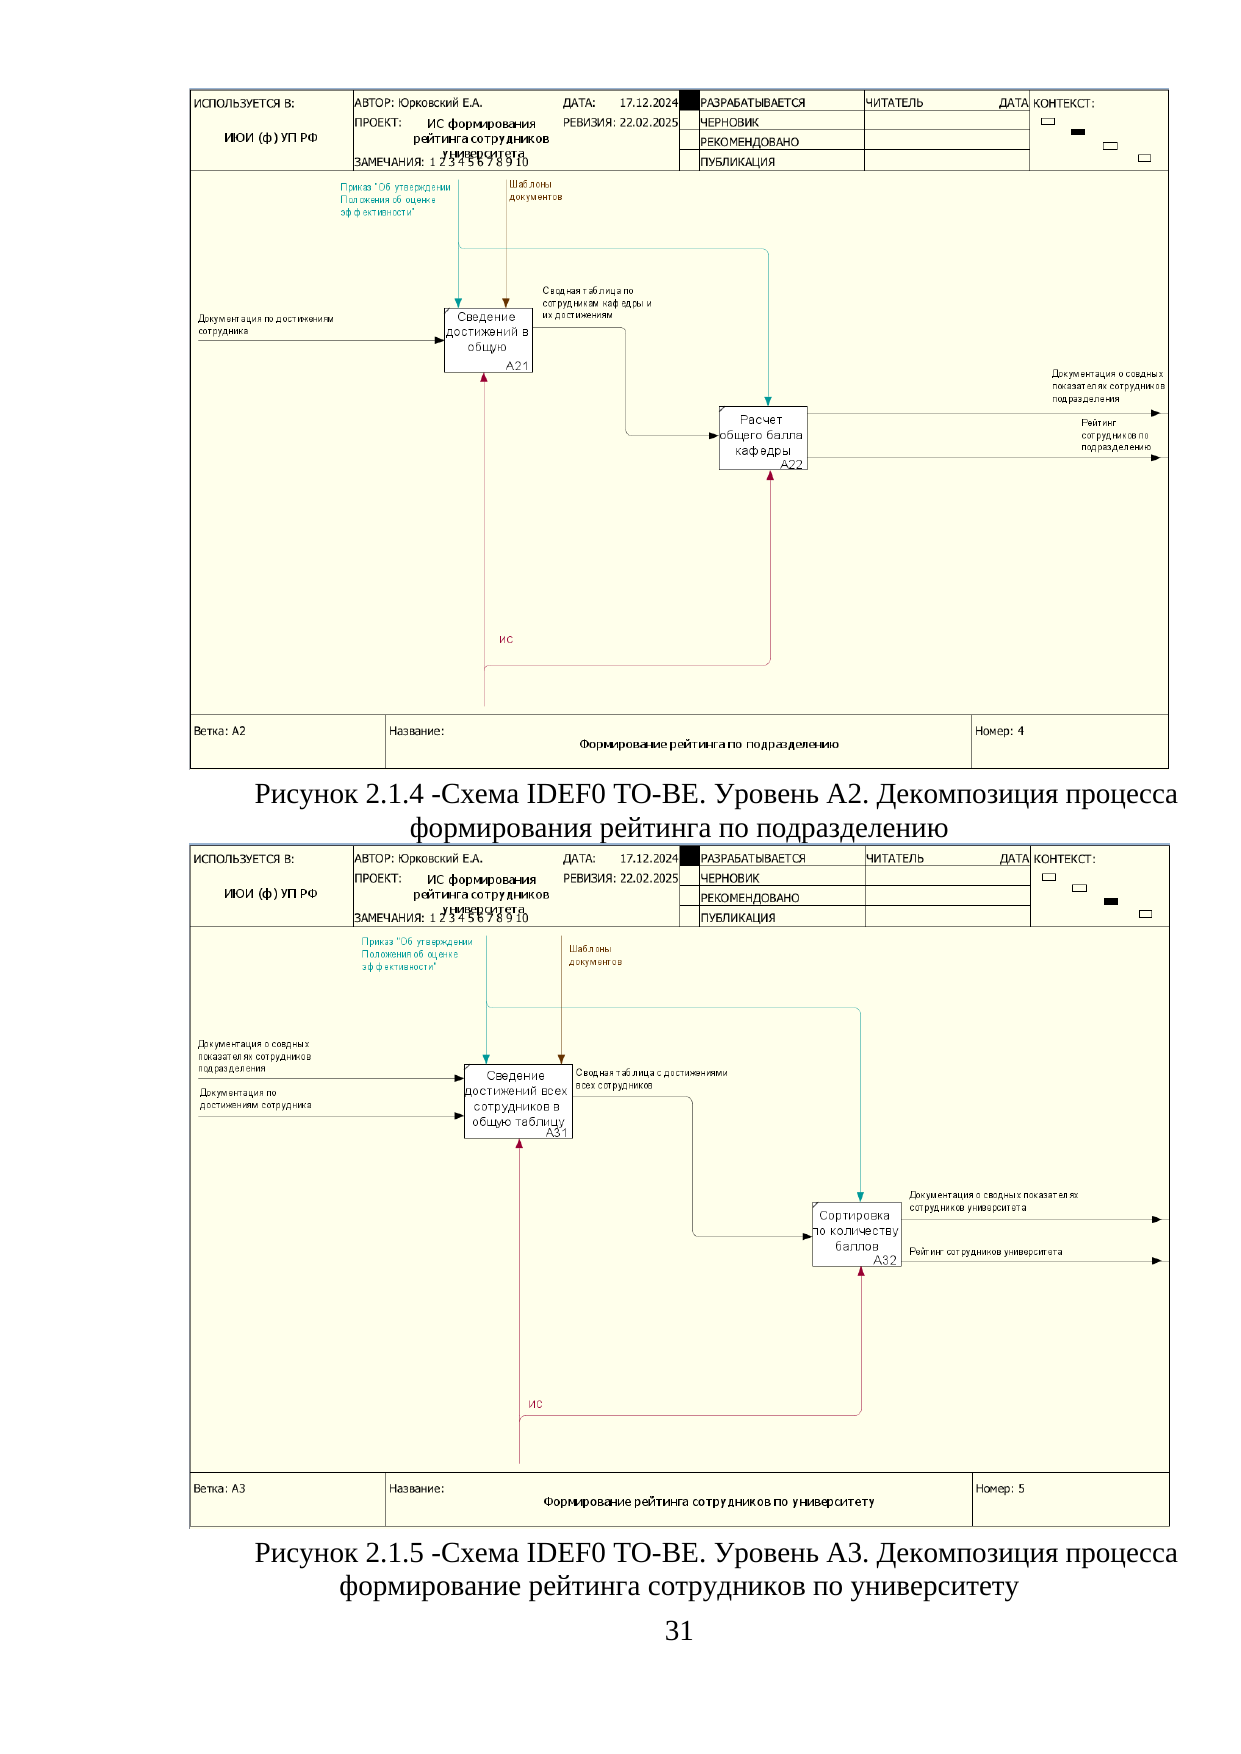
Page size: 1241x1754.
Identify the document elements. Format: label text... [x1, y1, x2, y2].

text Рисунок 2.1.5 -Схема IDEF0 TO-BE. Уровень A3. Декомпозиция процесса формирование рейтинга сотрудников по университету [177, 1535, 1181, 1602]
picture [189, 88, 1169, 770]
picture [188, 843, 1170, 1529]
text Рисунок 2.1.4 -Схема IDEF0 TO-BE. Уровень A2. Декомпозиция процесса формирования рейтинга по подразделению [177, 777, 1181, 844]
